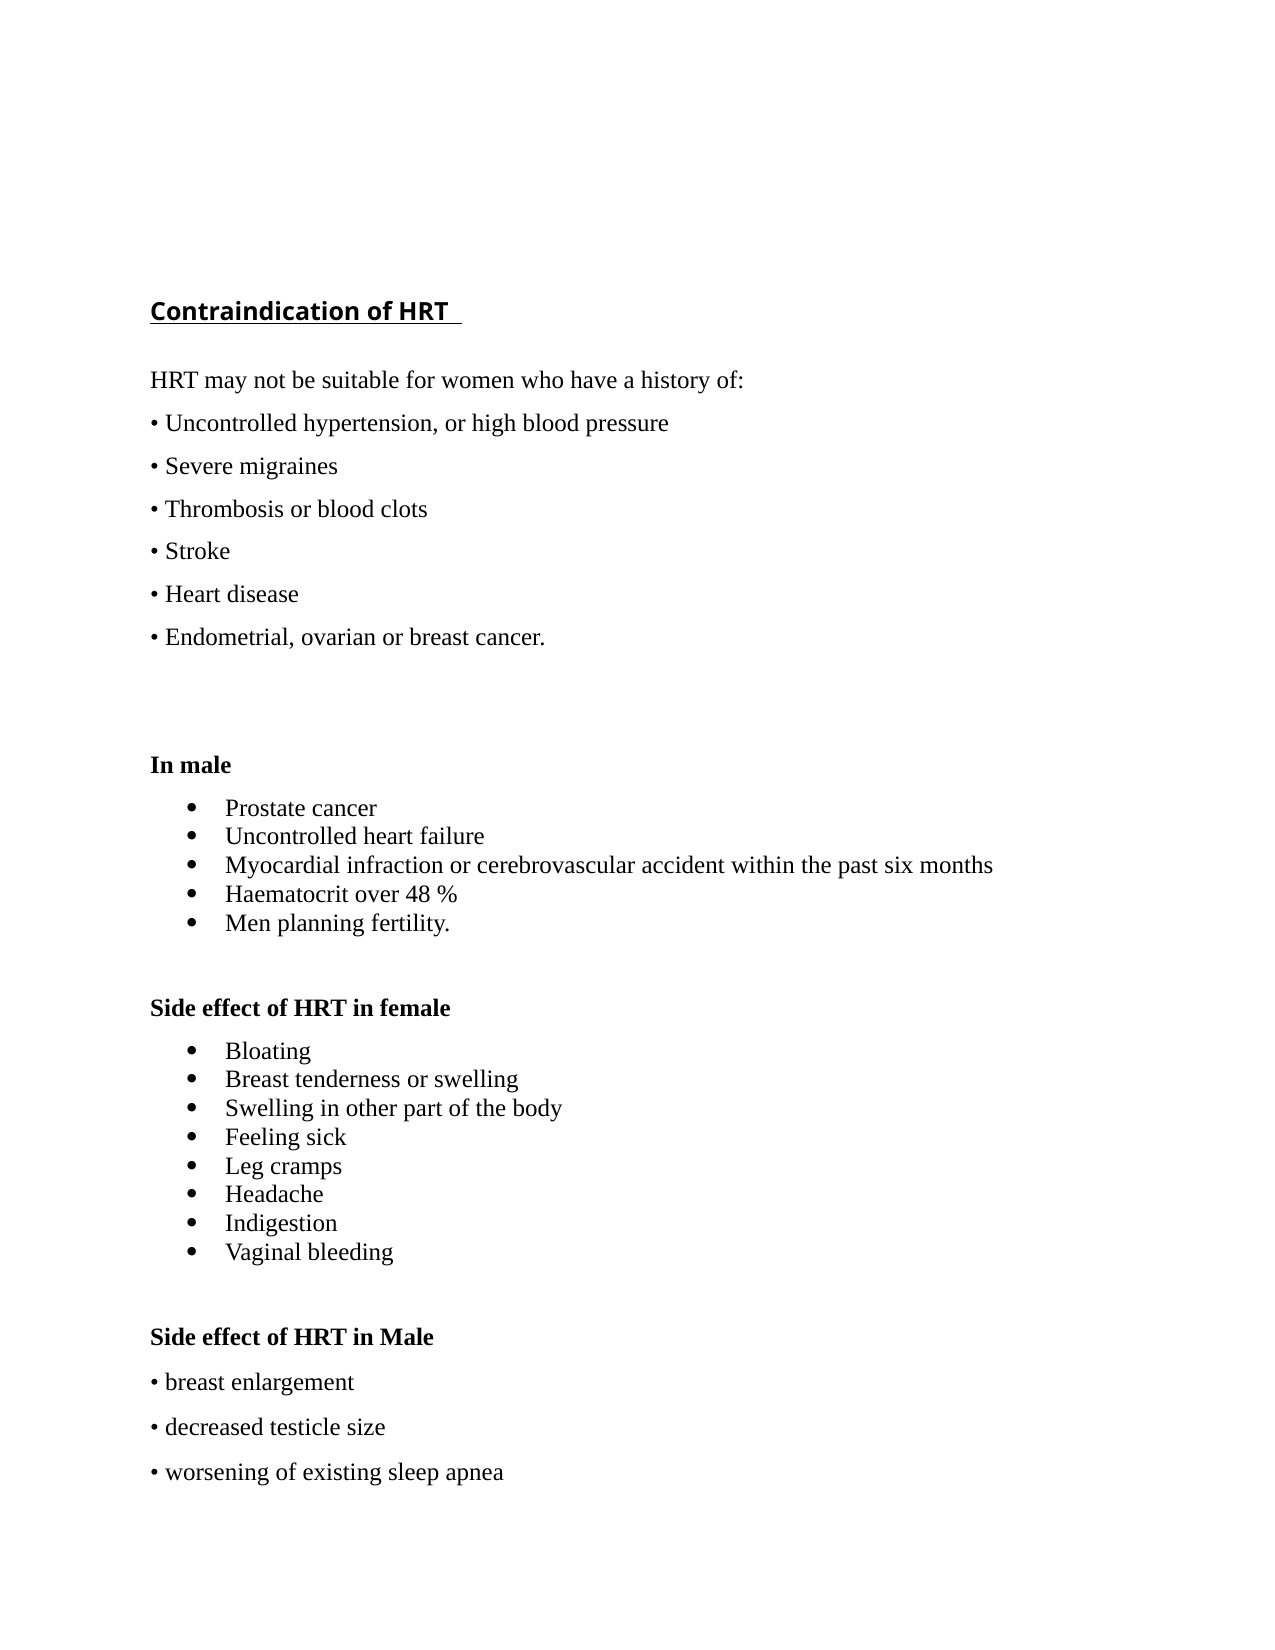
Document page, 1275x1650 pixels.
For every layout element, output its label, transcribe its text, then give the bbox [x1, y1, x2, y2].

list Prostate cancer [187, 793, 1125, 821]
list Headache [187, 1179, 1125, 1208]
text • Uncontrolled hypertension, or high blood pressure [150, 408, 1125, 437]
text In male [150, 750, 1125, 779]
list Feeling sick [187, 1122, 1125, 1151]
text Side effect of HRT in female [150, 993, 1125, 1022]
text • Thrombosis or blood clots [150, 494, 1125, 522]
text • Heart disease [150, 579, 1125, 608]
text • worsening of existing sleep apnea [150, 1457, 1125, 1486]
text Contraindication of HRT [150, 294, 1125, 328]
text Side effect of HRT in Male [150, 1322, 1125, 1351]
list Swelling in other part of the body [187, 1093, 1125, 1122]
text • Stroke [150, 536, 1125, 565]
list Myocardial infraction or cerebrovascular accident within the past six months [187, 850, 1125, 879]
text HRT may not be suitable for women who have a history of: [150, 366, 1125, 394]
list Men planning fertility. [187, 908, 1125, 936]
list Breast tenderness or swelling [187, 1064, 1125, 1093]
list Indigestion [187, 1208, 1125, 1237]
text • breast enlargement [150, 1367, 1125, 1396]
list Leg cramps [187, 1151, 1125, 1179]
list Haematocrit over 48 % [187, 879, 1125, 908]
list Uncontrolled heart failure [187, 821, 1125, 850]
text • Severe migraines [150, 451, 1125, 480]
text • decreased testicle size [150, 1412, 1125, 1441]
list Bloating [187, 1036, 1125, 1064]
text • Endometrial, ovarian or breast cancer. [150, 622, 1125, 651]
list Vaginal bleeding [187, 1237, 1125, 1266]
